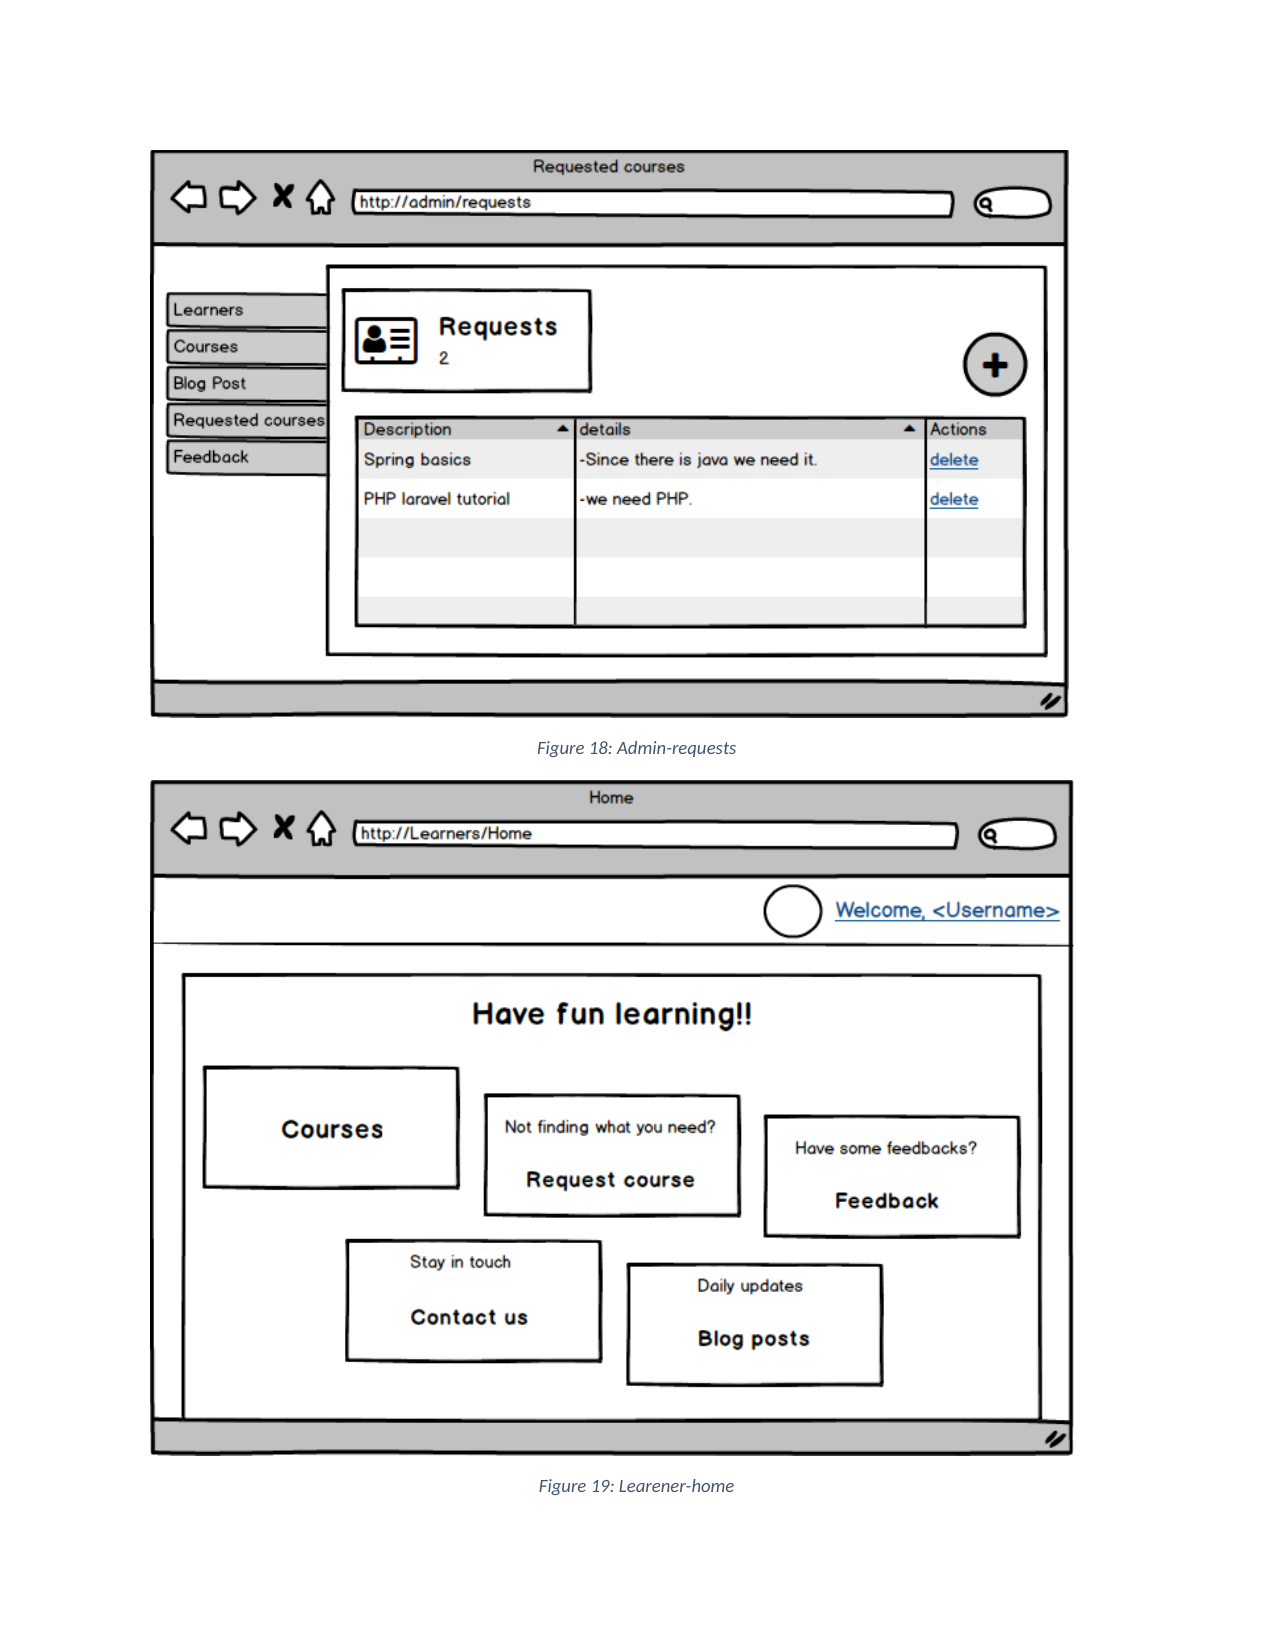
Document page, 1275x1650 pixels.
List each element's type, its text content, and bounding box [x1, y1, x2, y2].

picture [150, 150, 1069, 718]
text Figure 18: Admin-requests [150, 737, 1125, 759]
text Figure 19: Learener-home [150, 1474, 1125, 1497]
picture [150, 780, 1074, 1456]
